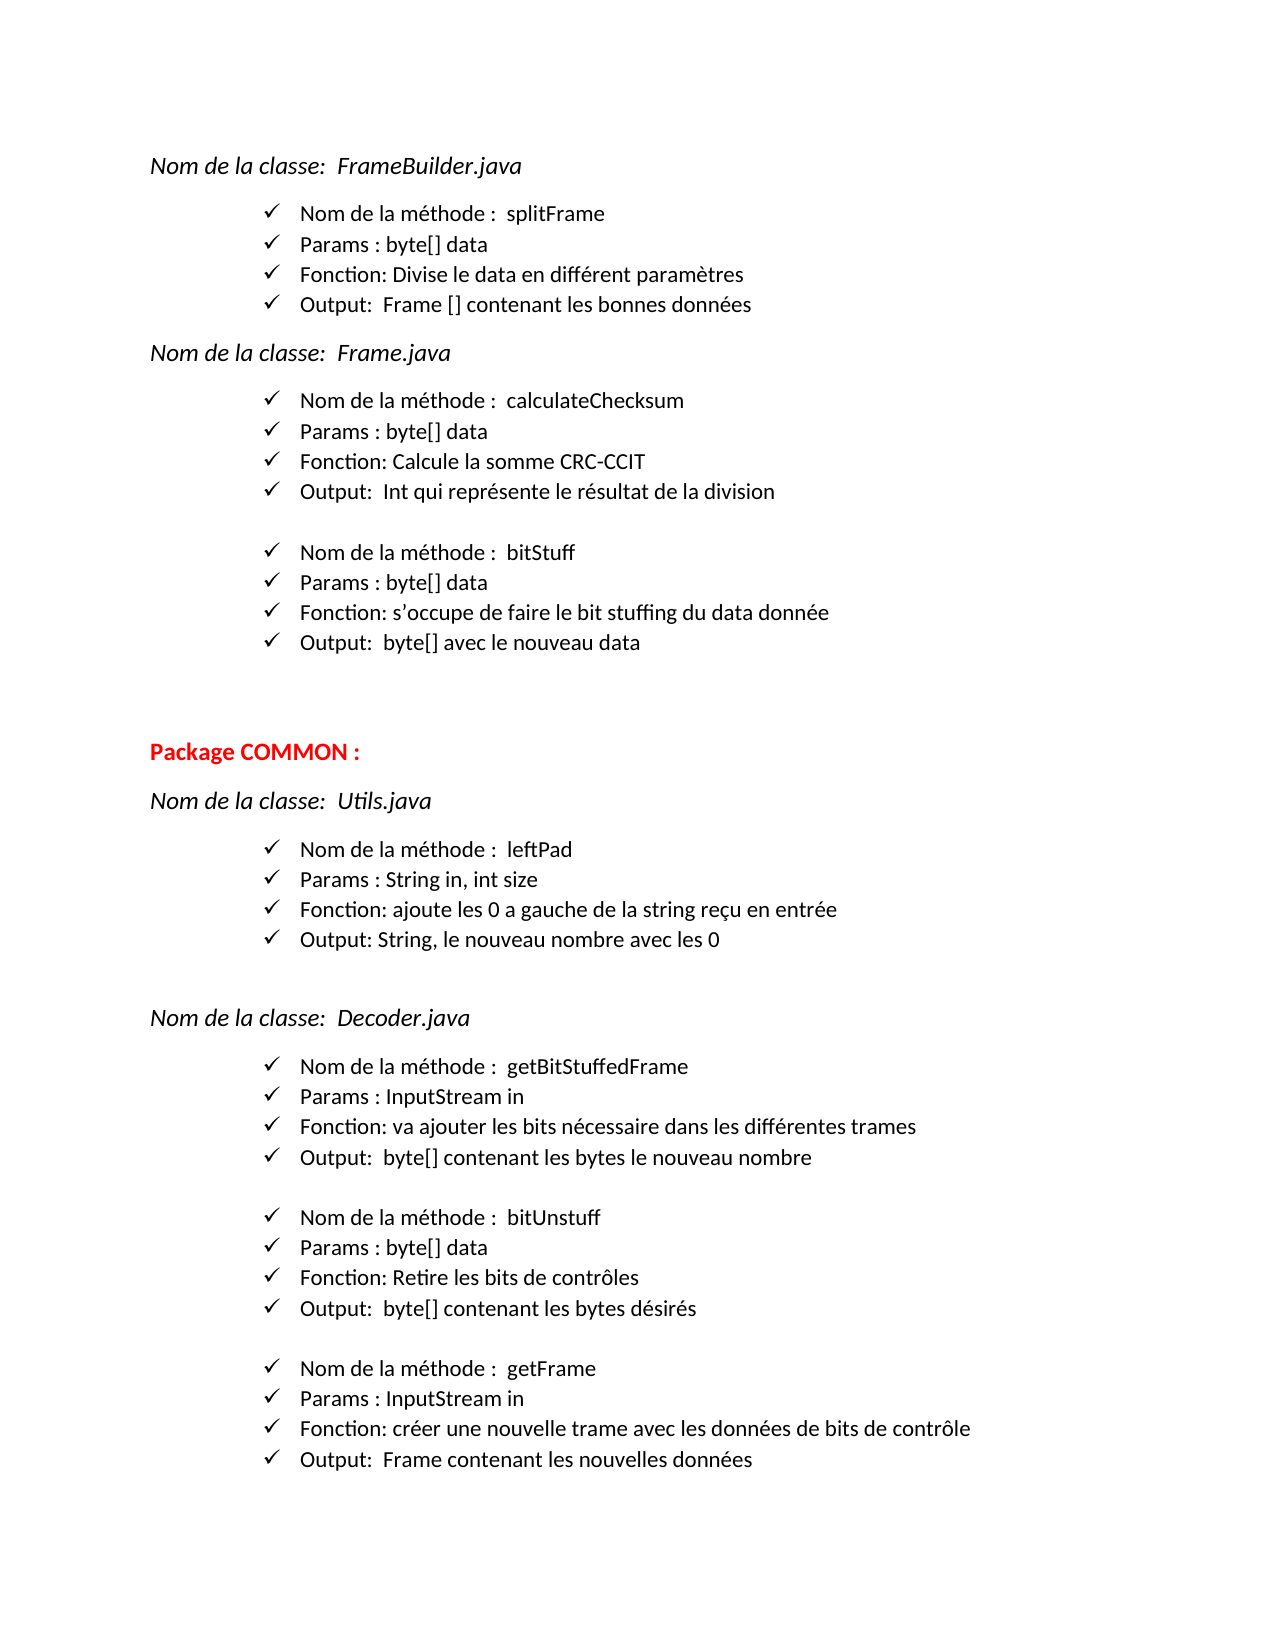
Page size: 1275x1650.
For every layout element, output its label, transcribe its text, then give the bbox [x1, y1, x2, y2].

list Fonction: Divise le data en différent paramètres [262, 260, 1125, 288]
list Output: byte[] contenant les bytes le nouveau nombre [262, 1143, 1125, 1171]
list Params : String in, int size [262, 865, 1125, 893]
list Output: Int qui représente le résultat de la division [262, 477, 1125, 505]
list Nom de la méthode : leftPad [262, 835, 1125, 863]
text Nom de la classe: Utils.java [150, 785, 1125, 816]
text Nom de la classe: FrameBuilder.java [150, 150, 1125, 181]
list Params : byte[] data [262, 1233, 1125, 1261]
list Fonction: s’occupe de faire le bit stuffing du data donnée [262, 598, 1125, 626]
list Output: Frame [] contenant les bonnes données [262, 290, 1125, 318]
list Params : byte[] data [262, 417, 1125, 445]
list Fonction: Calcule la somme CRC-CCIT [262, 447, 1125, 475]
list Output: byte[] contenant les bytes désirés [262, 1294, 1125, 1322]
list Fonction: ajoute les 0 a gauche de la string reçu en entrée [262, 895, 1125, 923]
list Nom de la méthode : getFrame [262, 1354, 1125, 1382]
list Params : InputStream in [262, 1082, 1125, 1110]
list Params : InputStream in [262, 1384, 1125, 1412]
list Nom de la méthode : splitFrame [262, 199, 1125, 228]
list Output: Frame contenant les nouvelles données [262, 1445, 1125, 1473]
list Nom de la méthode : getBitStuffedFrame [262, 1052, 1125, 1080]
text Nom de la classe: Frame.java [150, 337, 1125, 368]
list Output: String, le nouveau nombre avec les 0 [262, 925, 1125, 984]
list Fonction: créer une nouvelle trame avec les données de bits de contrôle [262, 1414, 1125, 1443]
list Fonction: Retire les bits de contrôles [262, 1263, 1125, 1292]
text Package COMMON : [150, 736, 1125, 766]
list Params : byte[] data [262, 230, 1125, 258]
list Nom de la méthode : bitStuff [262, 538, 1125, 566]
text Nom de la classe: Decoder.java [150, 1002, 1125, 1033]
list Params : byte[] data [262, 568, 1125, 596]
list Nom de la méthode : bitUnstuff [262, 1203, 1125, 1231]
list Output: byte[] avec le nouveau data [262, 628, 1125, 717]
list Nom de la méthode : calculateChecksum [262, 387, 1125, 415]
list Fonction: va ajouter les bits nécessaire dans les différentes trames [262, 1112, 1125, 1141]
